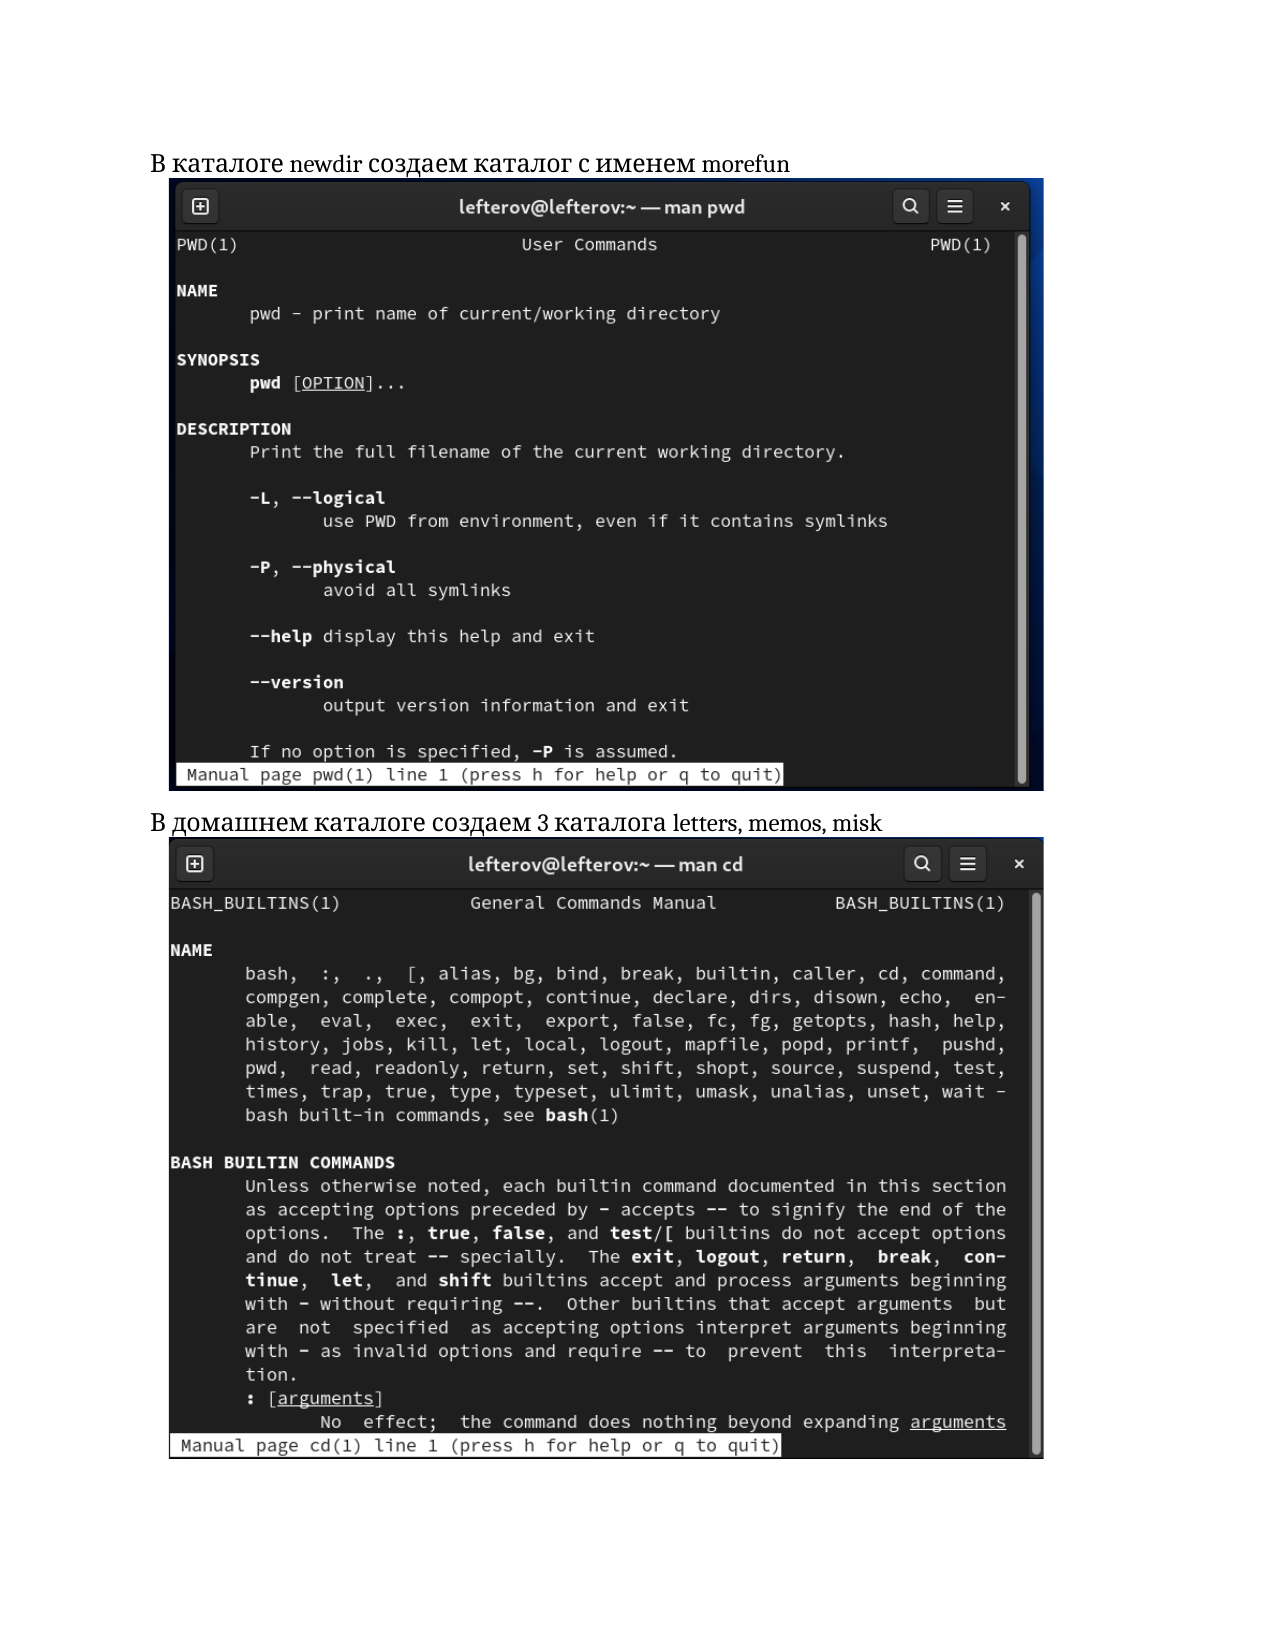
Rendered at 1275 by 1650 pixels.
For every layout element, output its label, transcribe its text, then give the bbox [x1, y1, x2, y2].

picture [168, 178, 1044, 791]
picture [168, 837, 1044, 1459]
